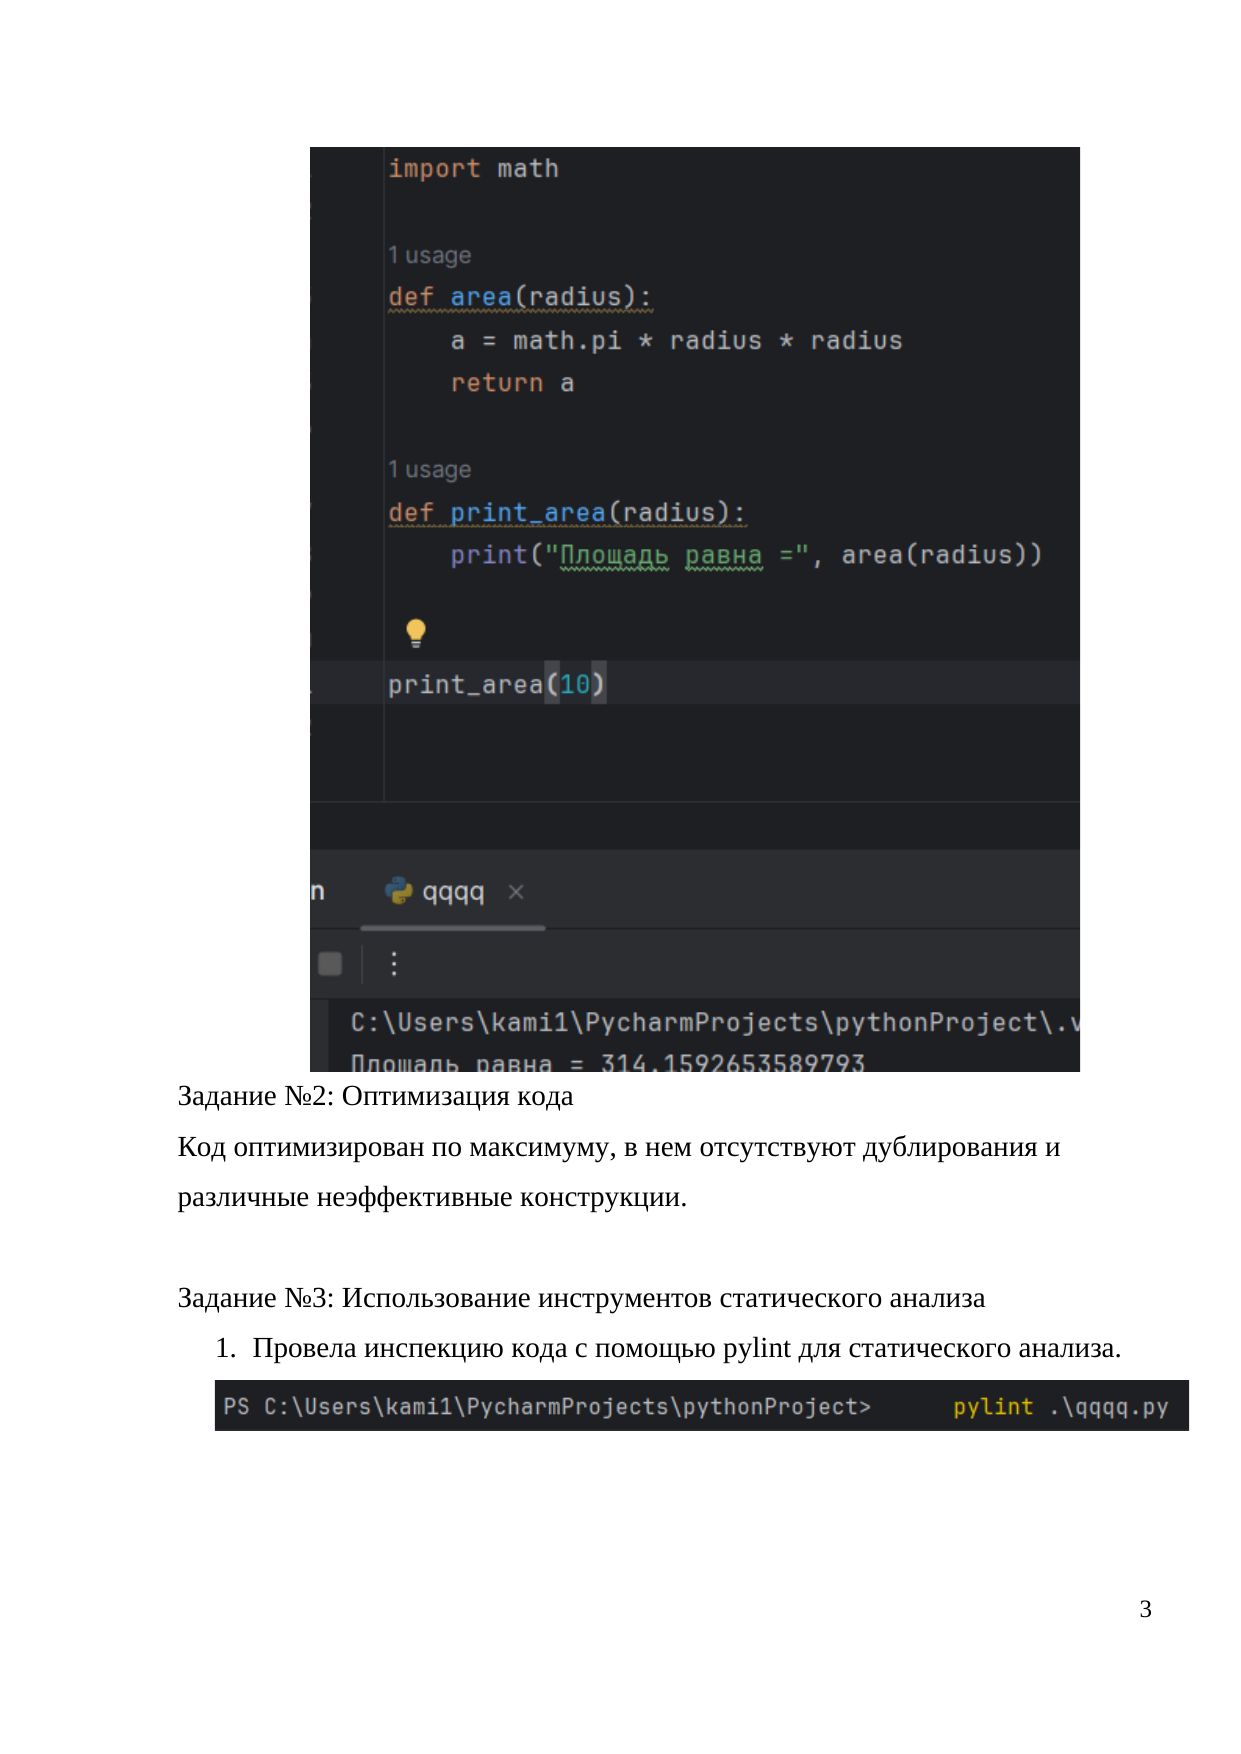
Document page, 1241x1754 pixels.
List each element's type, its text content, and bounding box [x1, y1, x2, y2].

text Задание №3: Использование инструментов статического анализа [177, 1280, 1152, 1313]
picture [214, 1380, 1190, 1431]
picture [310, 147, 1081, 1072]
text Задание №2: Оптимизация кода [177, 1078, 1152, 1112]
list Провела инспекцию кода с помощью pylint для статического анализа. [215, 1330, 1152, 1364]
text Код оптимизирован по максимуму, в нем отсутствуют дублирования и различные неэффективные конструкции. [177, 1129, 1152, 1213]
